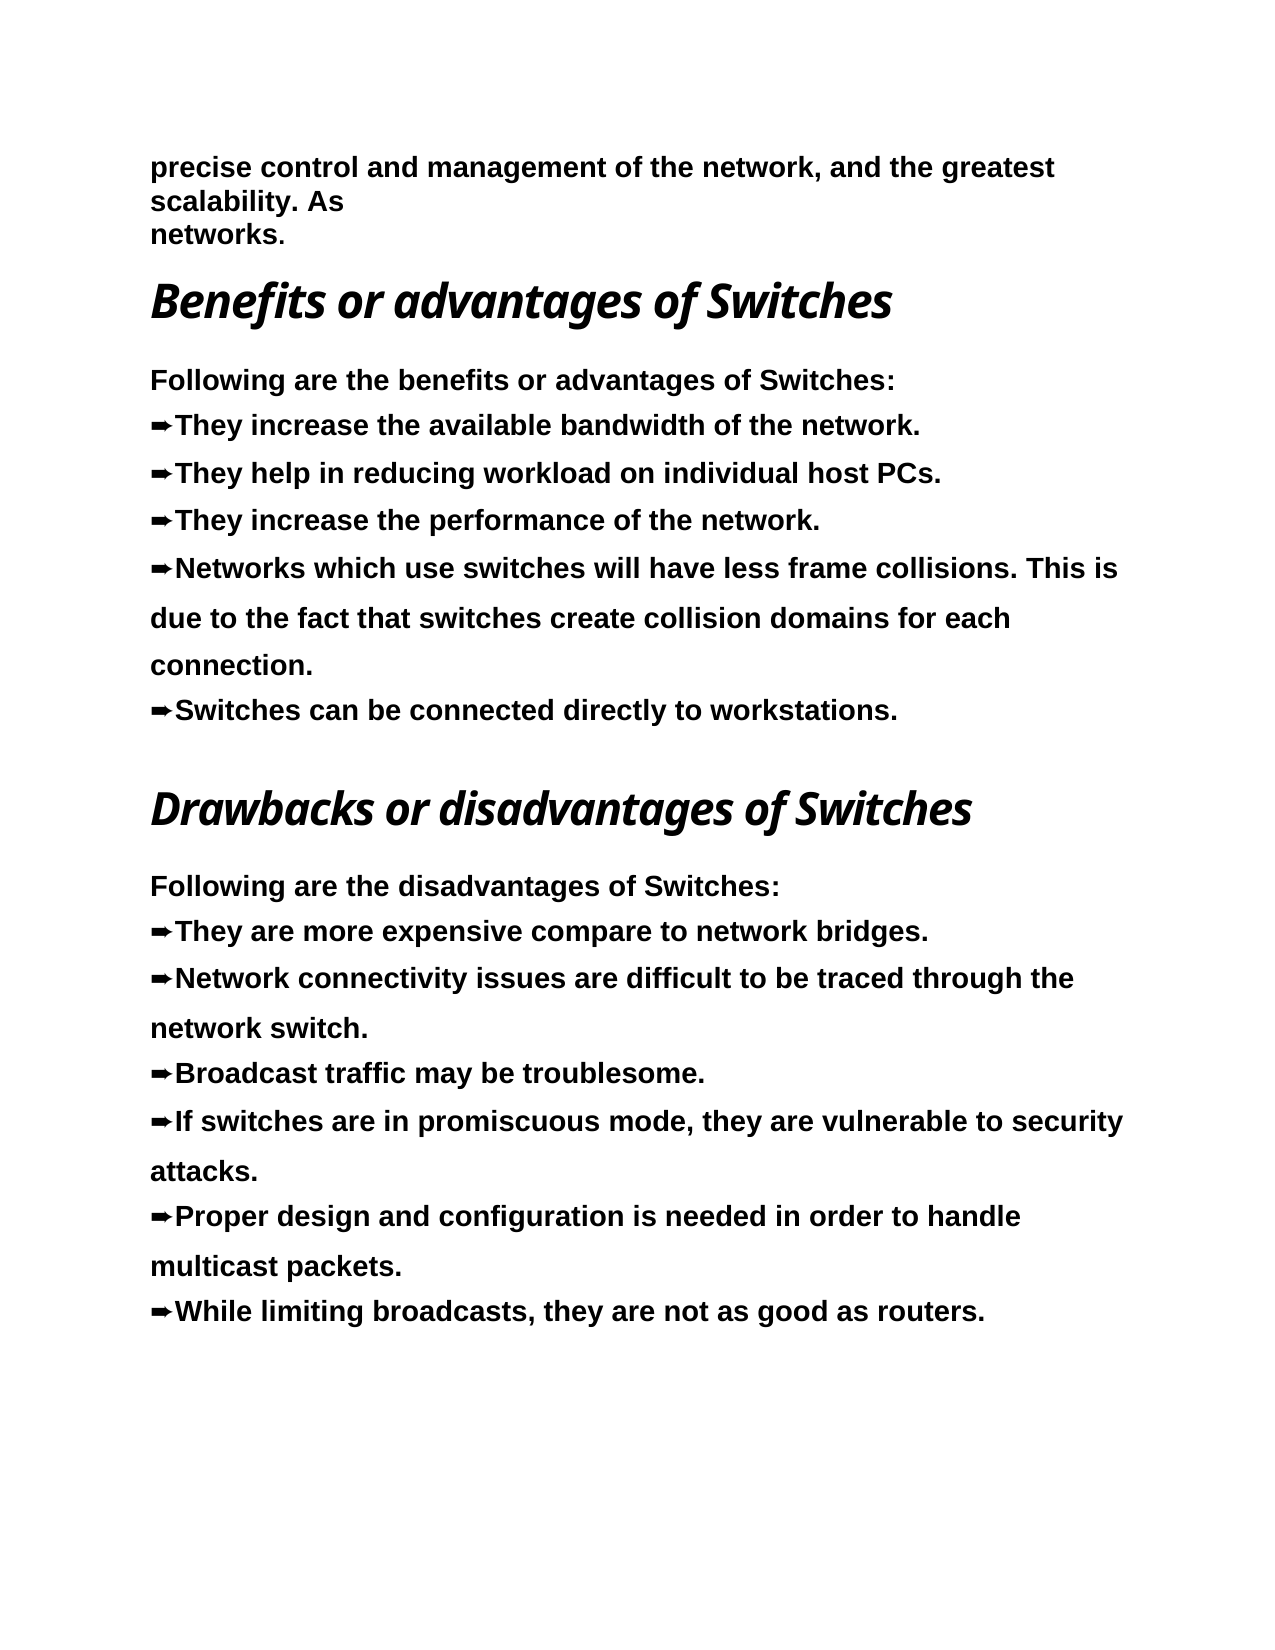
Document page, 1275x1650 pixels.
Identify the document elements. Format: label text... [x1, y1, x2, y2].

text networks. [150, 217, 1125, 251]
text Following are the benefits or advantages of Switches: ➨They increase the available bandwidth of the network. ➨They help in reducing workload on individual host PCs. ➨They increase the performance of the network. ➨Networks which use switches will have less frame collisions. This is due to the fact that switches create collision domains for each connection. ➨Switches can be connected directly to workstations. [150, 349, 1125, 729]
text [150, 150, 1125, 217]
text Benefits or advantages of Switches [150, 267, 1125, 333]
text Following are the disadvantages of Switches: ➨They are more expensive compare to network bridges. ➨Network connectivity issues are difficult to be traced through the network switch. ➨Broadcast traffic may be troublesome. ➨If switches are in promiscuous mode, they are vulnerable to security attacks. ➨Proper design and configuration is needed in order to handle multicast packets. ➨While limiting broadcasts, they are not as good as routers. [150, 855, 1125, 1330]
text Drawbacks or disadvantages of Switches [150, 777, 1125, 839]
